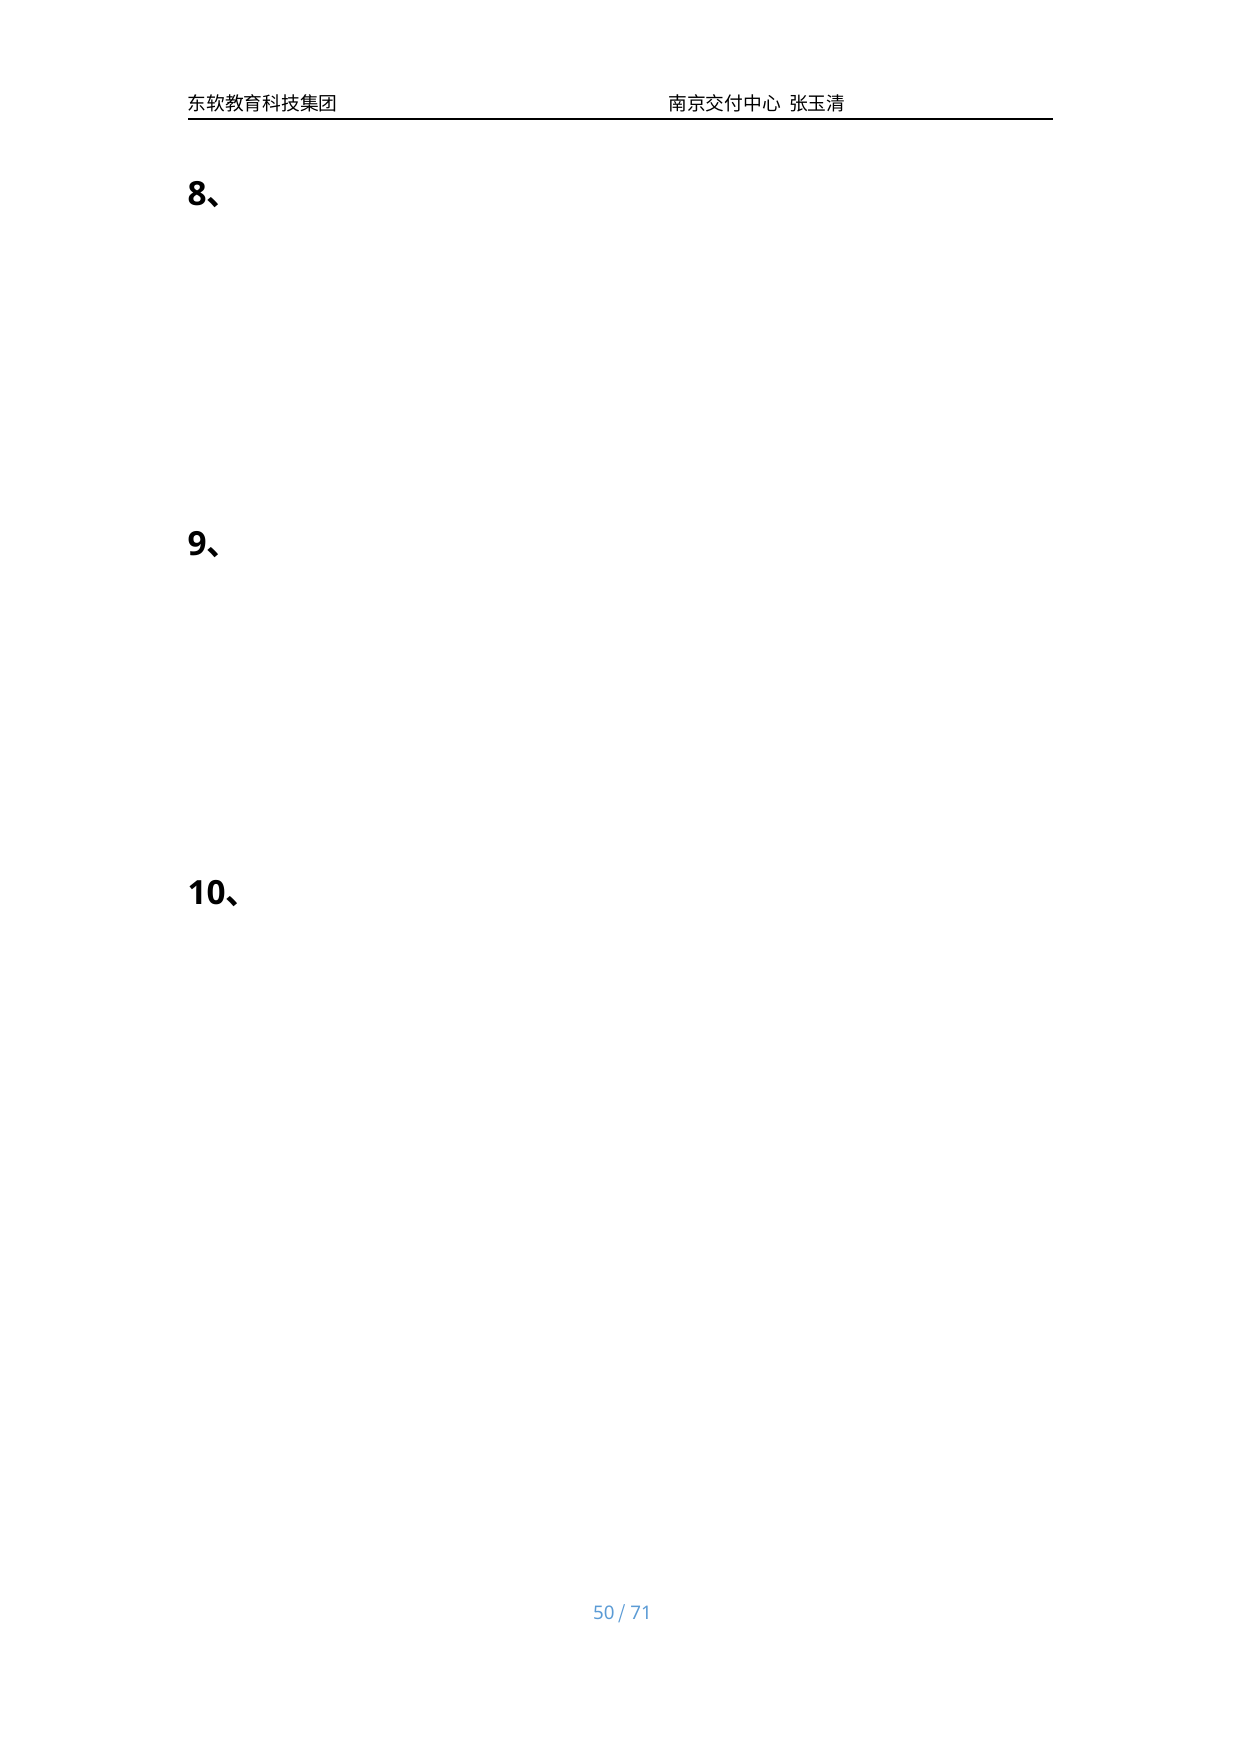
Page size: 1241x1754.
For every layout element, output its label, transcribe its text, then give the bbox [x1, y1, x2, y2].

subtitle 9、 [187, 508, 1053, 573]
subtitle 8、 [187, 159, 1053, 224]
subtitle 10、 [187, 858, 1053, 923]
